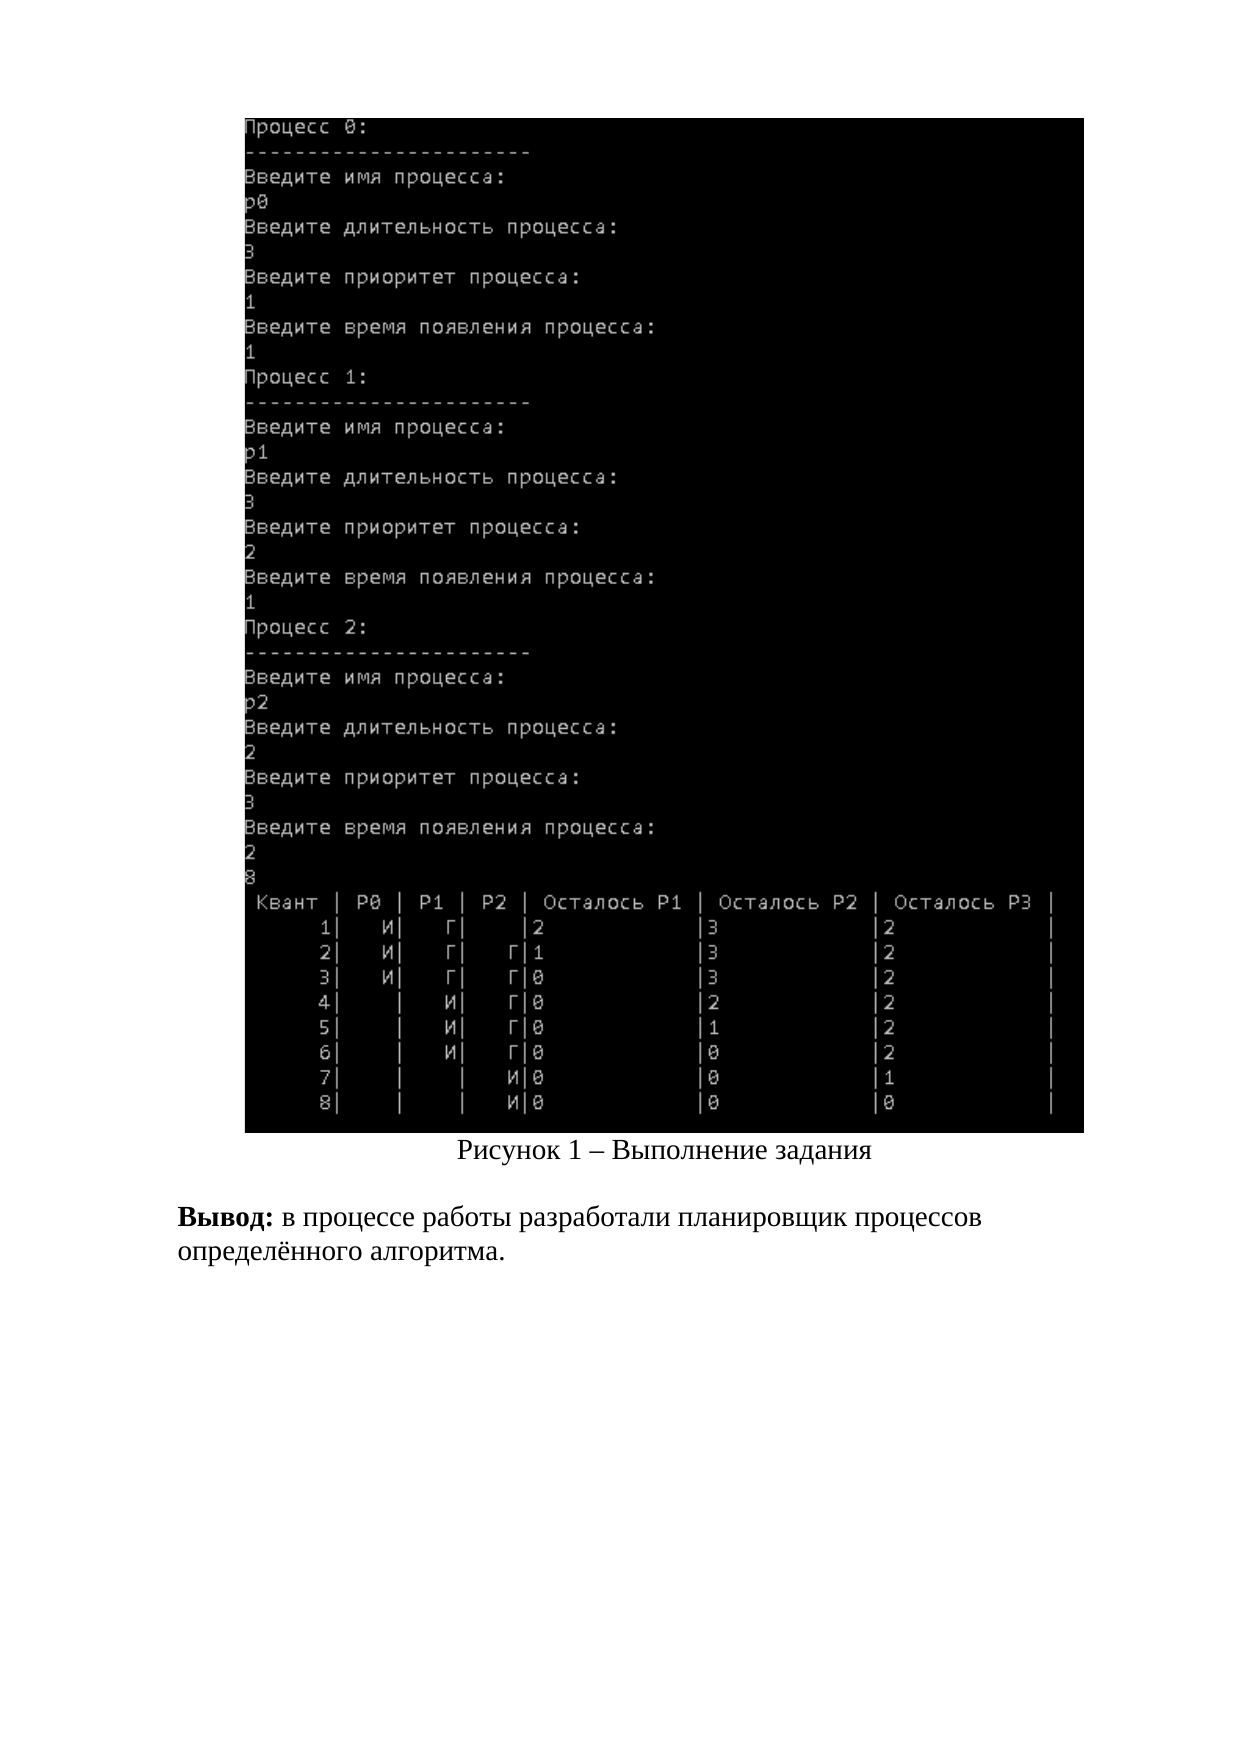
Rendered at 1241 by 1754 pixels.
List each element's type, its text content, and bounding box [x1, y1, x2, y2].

picture [244, 118, 1084, 1133]
text Рисунок 1 – Выполнение задания [177, 1132, 1152, 1166]
text Вывод: в процессе работы разработали планировщик процессов определённого алгоритма. [177, 1199, 1152, 1266]
